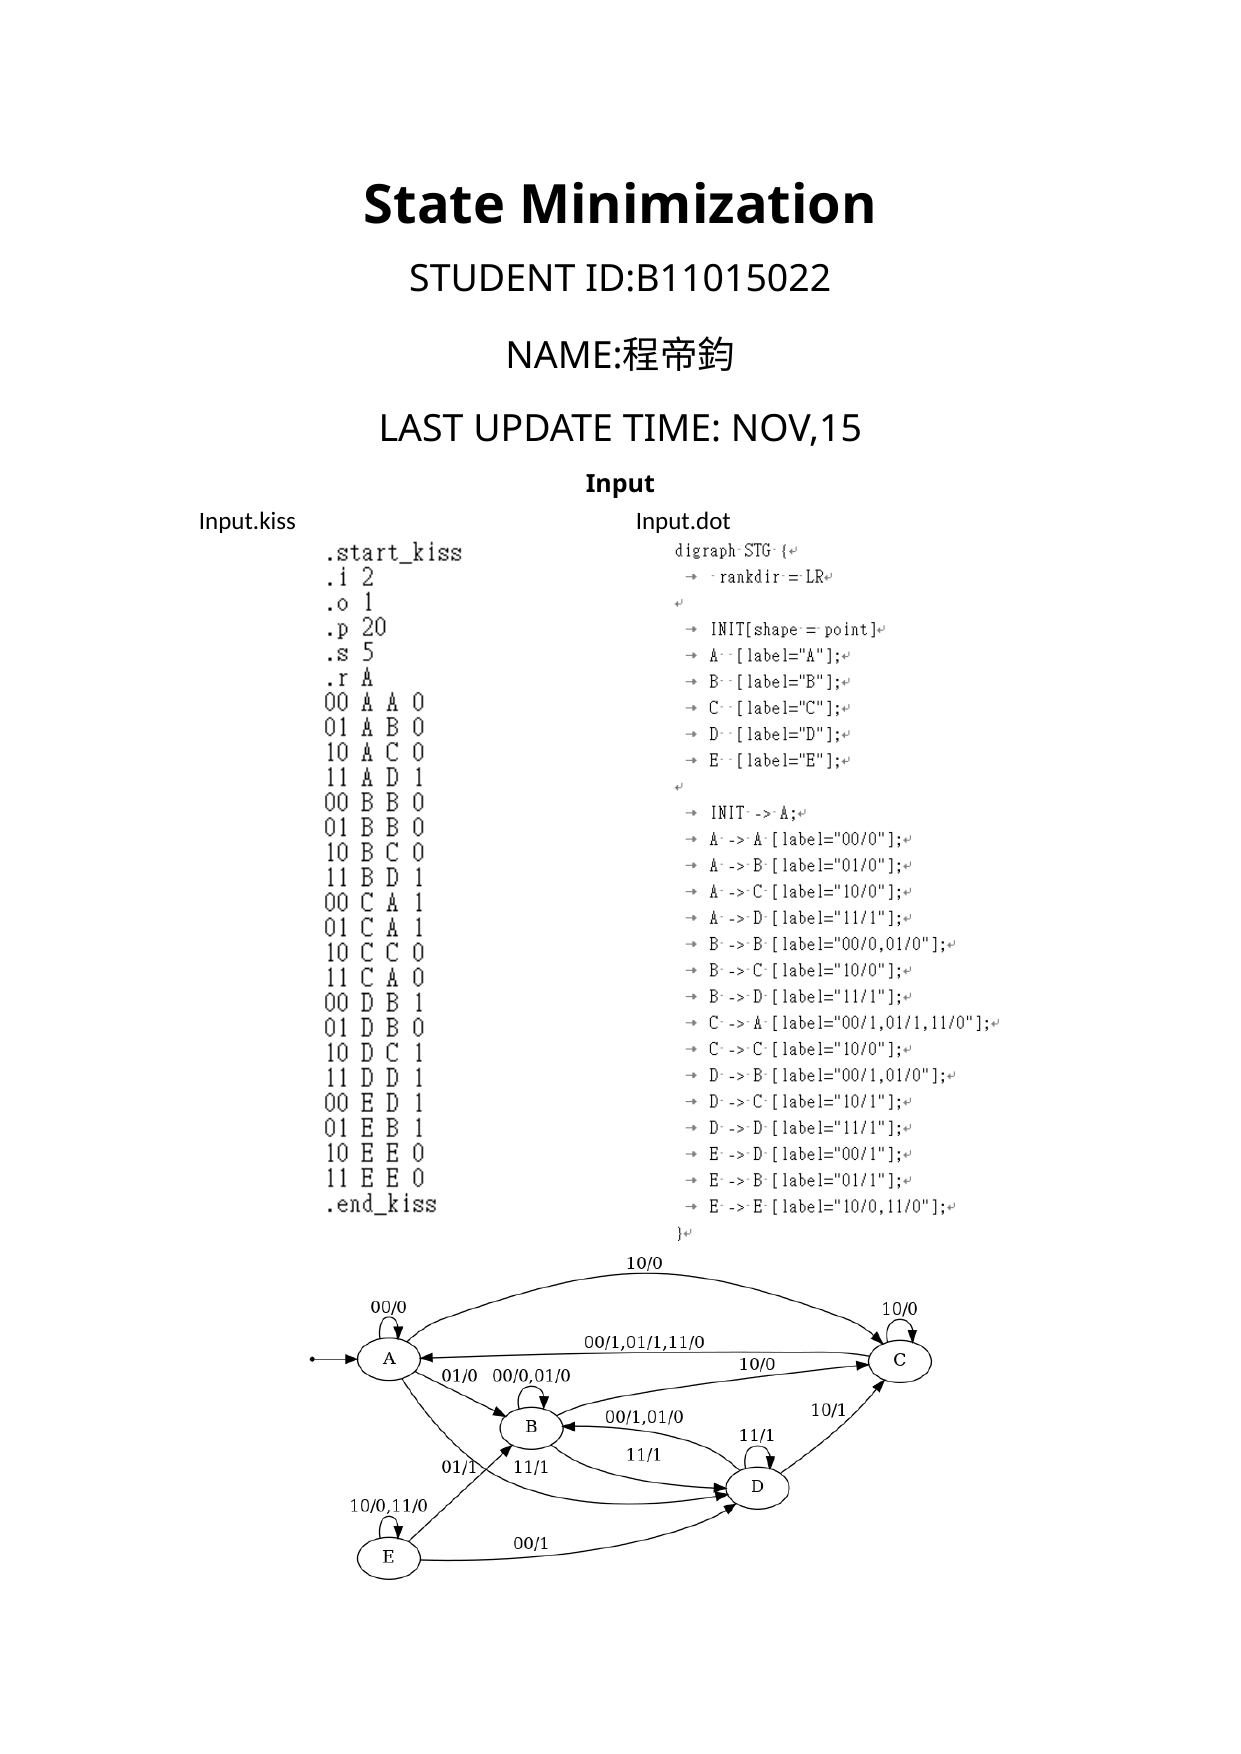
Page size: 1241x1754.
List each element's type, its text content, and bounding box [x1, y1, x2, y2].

subtitle State Minimization [187, 164, 1053, 239]
table_header Input.kiss [188, 502, 624, 1252]
subtitle LAST UPDATE TIME: NOV,15 [187, 389, 1053, 464]
picture [667, 539, 1010, 1241]
subtitle STUDENT ID:B11015022 [187, 239, 1053, 314]
table_cell [188, 1252, 1053, 1589]
text Input [187, 464, 1053, 502]
subtitle NAME:程帝鈞 [187, 314, 1053, 389]
picture [305, 1252, 936, 1584]
picture [324, 539, 488, 1231]
table_header Input.dot [624, 502, 1053, 1252]
